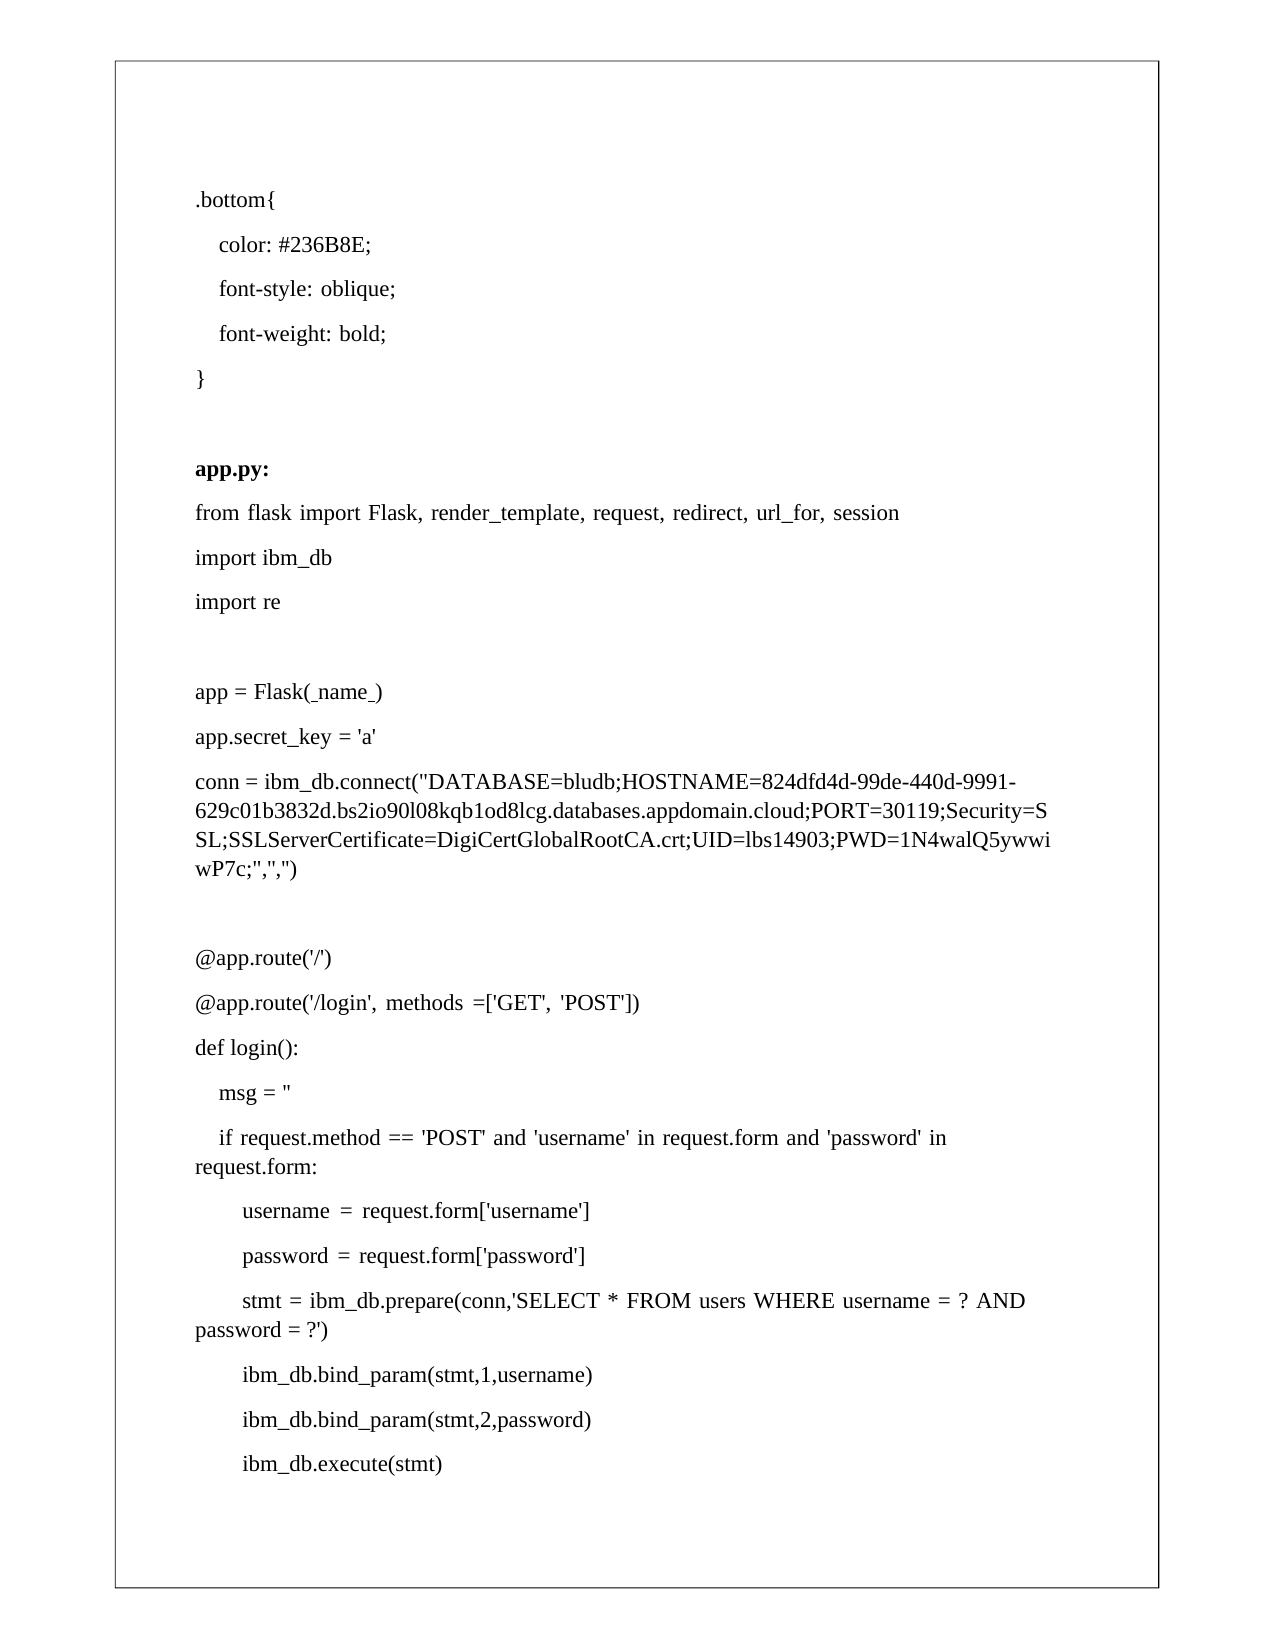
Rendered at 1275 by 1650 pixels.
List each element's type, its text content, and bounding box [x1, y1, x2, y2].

text @app.route('/login', methods =['GET', 'POST']) def login(): [195, 989, 667, 1060]
text from flask import Flask, render_template, request, redirect, url_for, session import ibm_db [195, 499, 917, 571]
text msg = '' [219, 1079, 1123, 1105]
text app = Flask( name ) app.secret_key = 'a' [195, 678, 414, 749]
text .bottom{ [195, 186, 1123, 212]
text } [195, 365, 1123, 391]
text if request.method == 'POST' and 'username' in request.form and 'password' in request.form: [195, 1124, 948, 1179]
text @app.route('/') [195, 944, 1123, 971]
text import re [195, 589, 1123, 615]
text stmt = ibm_db.prepare(conn,'SELECT * FROM users WHERE username = ? AND password = ?') [195, 1288, 1027, 1342]
text username = request.form['username'] password = request.form['password'] [242, 1198, 591, 1269]
text conn = ibm_db.connect("DATABASE=bludb;HOSTNAME=824dfd4d-99de-440d-9991- 629c01b3832d.bs2io90l08kqb1od8lcg.databases.appdomain.cloud;PORT=30119;Security=S SL;SSLServerCertificate=DigiCertGlobalRootCA.crt;UID=lbs14903;PWD=1N4walQ5ywwi wP7c;",'','') [195, 768, 1123, 881]
text color: #236B8E; font-style: oblique; font-weight: bold; [218, 231, 398, 347]
text ibm_db.bind_param(stmt,1,username) ibm_db.bind_param(stmt,2,password) ibm_db.execute(stmt) [242, 1361, 602, 1477]
subtitle app.py: [195, 455, 1123, 482]
